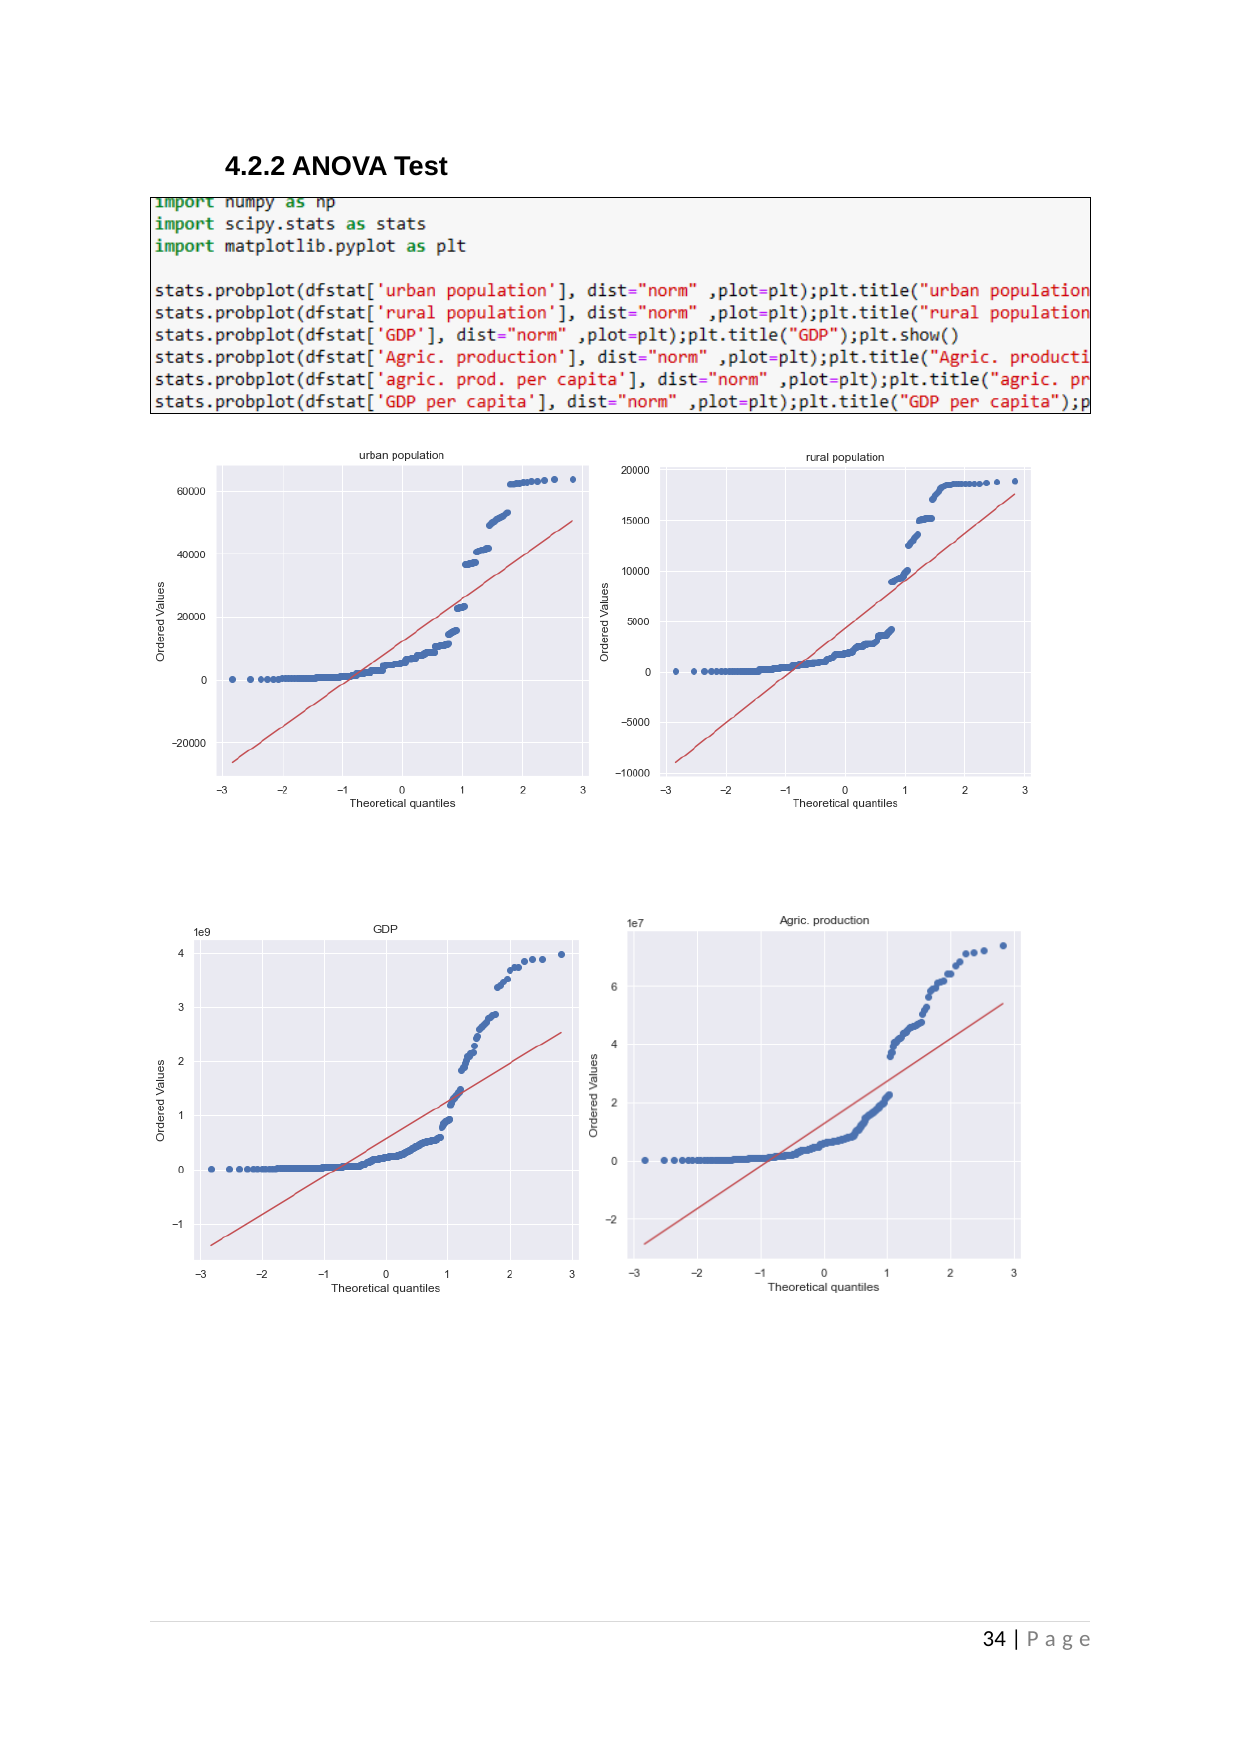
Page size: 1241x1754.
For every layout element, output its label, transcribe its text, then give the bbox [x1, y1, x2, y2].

picture [151, 198, 1090, 413]
subtitle 4.2.2 ANOVA Test [225, 150, 1090, 181]
picture [150, 444, 1037, 815]
picture [150, 909, 1027, 1300]
